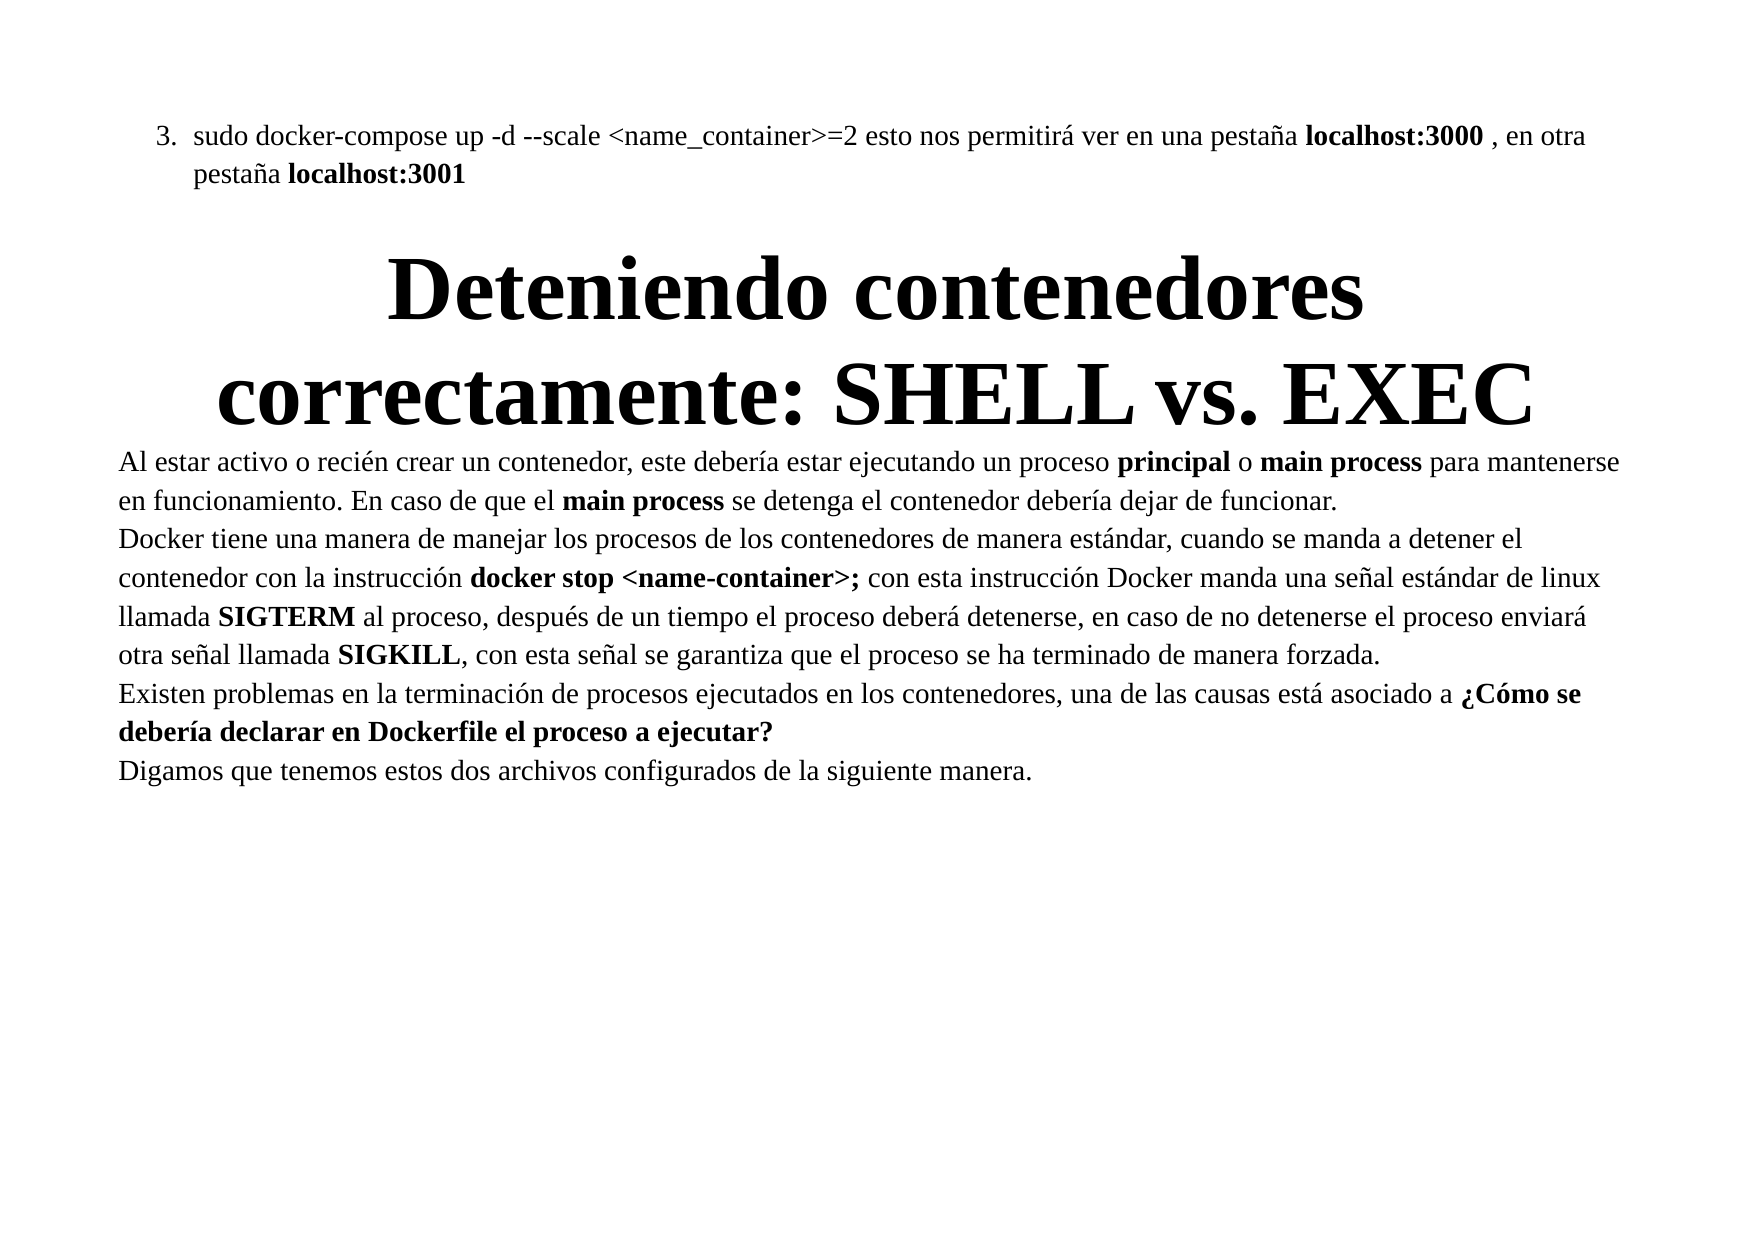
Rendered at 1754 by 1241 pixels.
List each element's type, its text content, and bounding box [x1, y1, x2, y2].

text Digamos que tenemos estos dos archivos configurados de la siguiente manera. [118, 753, 1636, 786]
text Existen problemas en la terminación de procesos ejecutados en los contenedores, una de las causas está asociado a ¿Cómo se debería declarar en Dockerfile el proceso a ejecutar? [118, 676, 1636, 748]
text Al estar activo o recién crear un contenedor, este debería estar ejecutando un proceso principal o main process para mantenerse en funcionamiento. En caso de que el main process se detenga el contenedor debería dejar de funcionar. [118, 444, 1636, 517]
subtitle Deteniendo contenedores correctamente: SHELL vs. EXEC [118, 234, 1636, 444]
text Docker tiene una manera de manejar los procesos de los contenedores de manera estándar, cuando se manda a detener el contenedor con la instrucción docker stop <name-container>; con esta instrucción Docker manda una señal estándar de linux llamada SIGTERM al proceso, después de un tiempo el proceso deberá detenerse, en caso de no detenerse el proceso enviará otra señal llamada SIGKILL, con esta señal se garantiza que el proceso se ha terminado de manera forzada. [118, 522, 1636, 671]
list sudo docker-compose up -d --scale <name_container>=2 esto nos permitirá ver en una pestaña localhost:3000 , en otra pestaña localhost:3001 [156, 118, 1636, 190]
